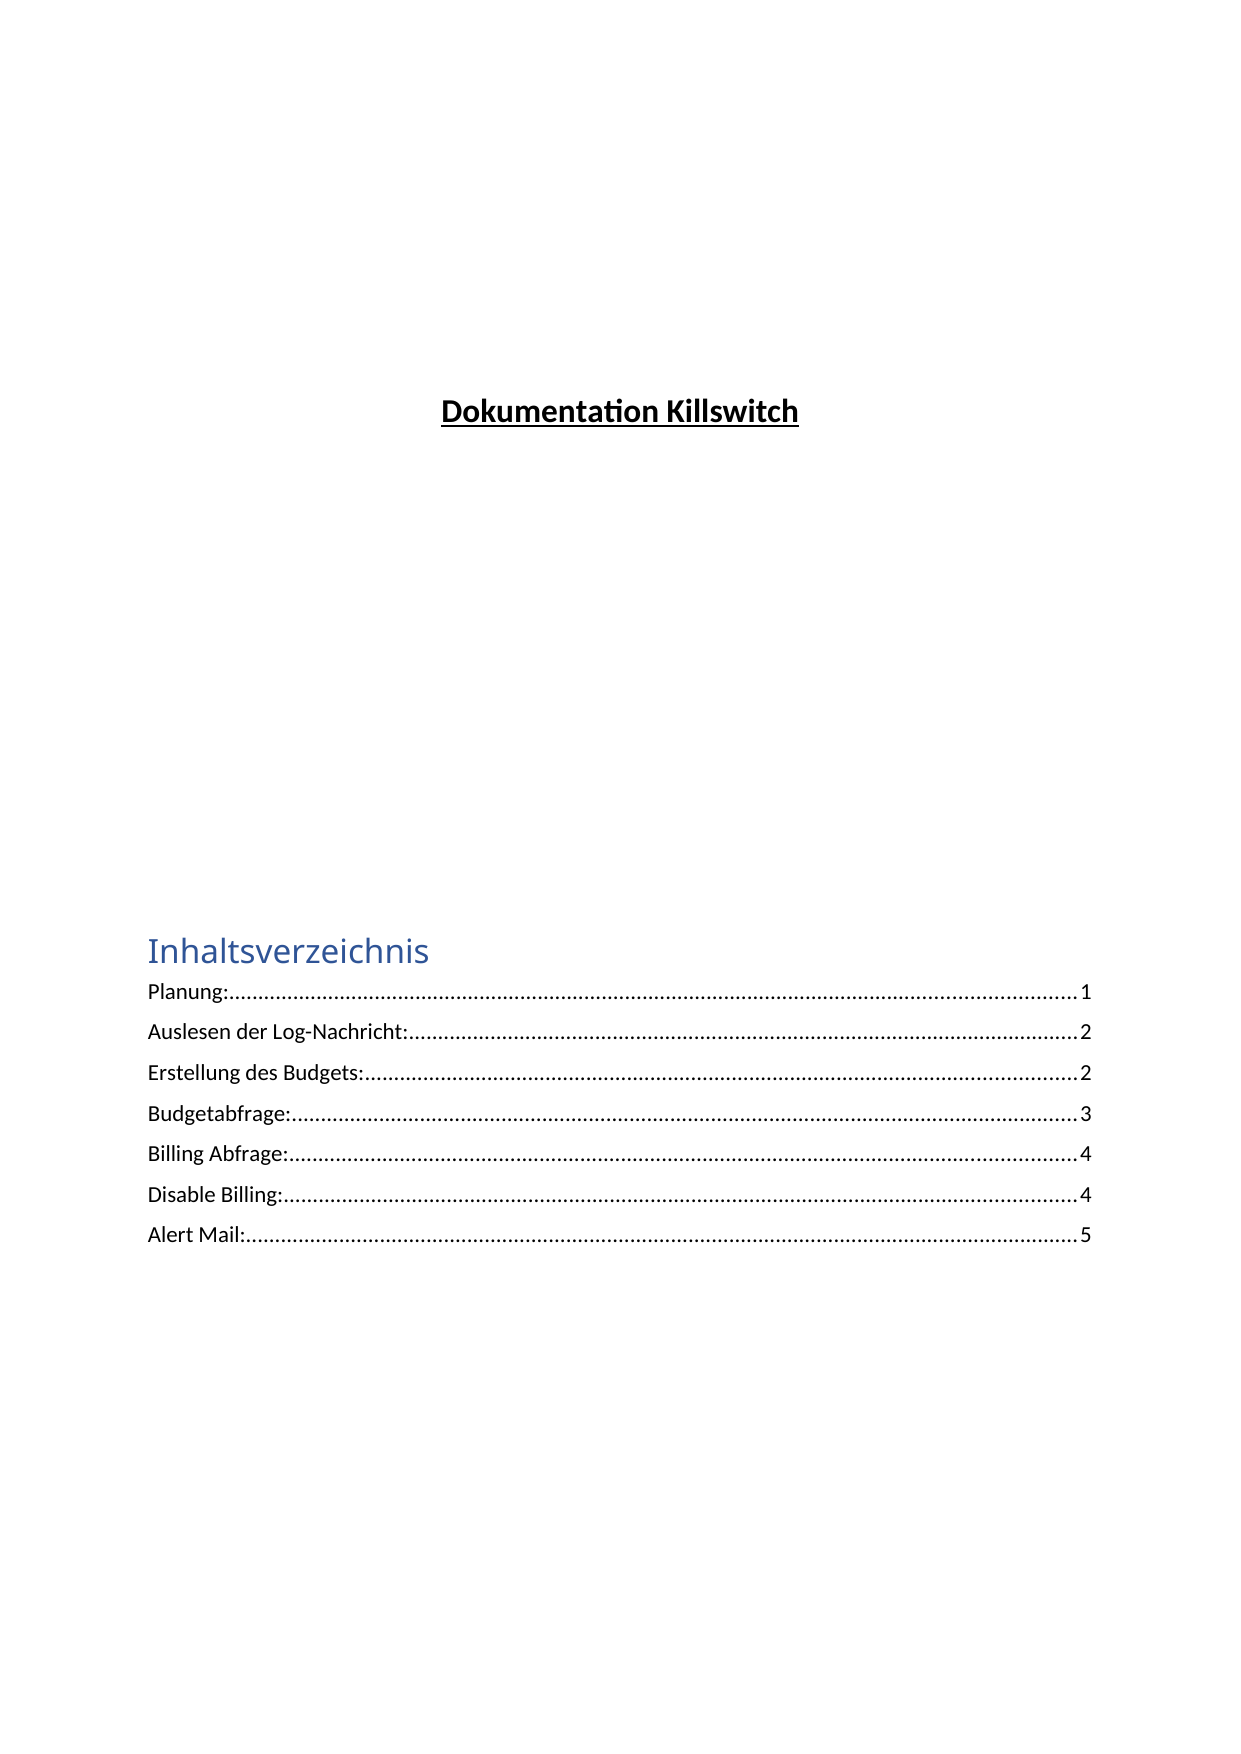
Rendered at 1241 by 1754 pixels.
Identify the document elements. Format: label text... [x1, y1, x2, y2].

text Dokumentation Killswitch [148, 390, 1093, 431]
